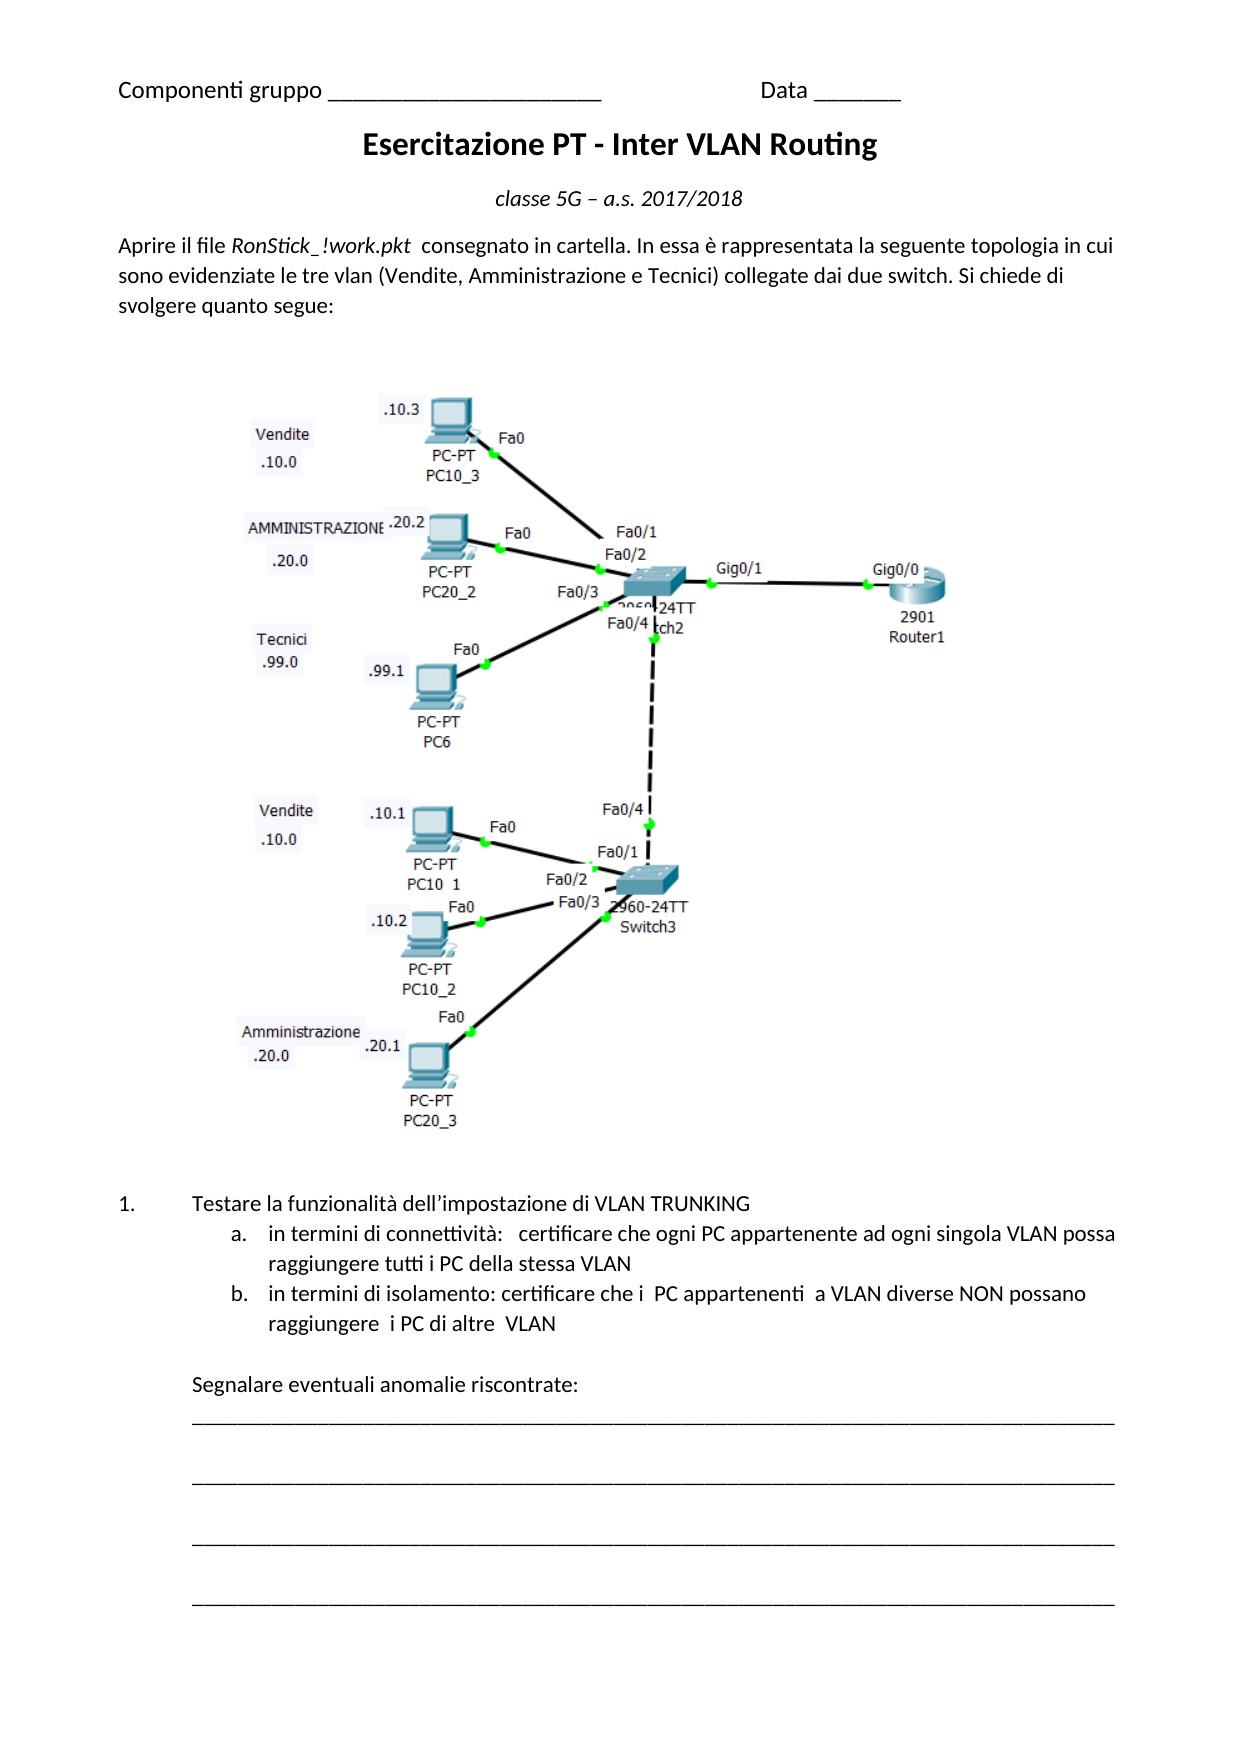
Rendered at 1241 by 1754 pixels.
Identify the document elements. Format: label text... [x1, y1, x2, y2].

text Aprire il file RonStick_!work.pkt consegnato in cartella. In essa è rappresentata la seguente topologia in cui sono evidenziate le tre vlan (Vendite, Amministrazione e Tecnici) collegate dai due switch. Si chiede di svolgere quanto segue: [118, 231, 1122, 319]
list Testare la funzionalità dell’impostazione di VLAN TRUNKING [118, 1189, 1122, 1217]
list _________________________________________________________________________________ [192, 1521, 1122, 1549]
text Componenti gruppo ______________________ Data _______ [118, 74, 1122, 104]
list _________________________________________________________________________________ [192, 1581, 1122, 1609]
text classe 5G – a.s. 2017/2018 [118, 184, 1122, 212]
list _________________________________________________________________________________ [192, 1461, 1122, 1489]
list in termini di isolamento: certificare che i PC appartenenti a VLAN diverse NON possano raggiungere i PC di altre VLAN [231, 1279, 1122, 1338]
text Esercitazione PT - Inter VLAN Routing [118, 123, 1122, 164]
picture [232, 385, 1008, 1170]
list in termini di connettività: certificare che ogni PC appartenente ad ogni singola VLAN possa raggiungere tutti i PC della stessa VLAN [231, 1219, 1122, 1277]
list Segnalare eventuali anomalie riscontrate: _________________________________________________________________________________ [192, 1370, 1122, 1428]
